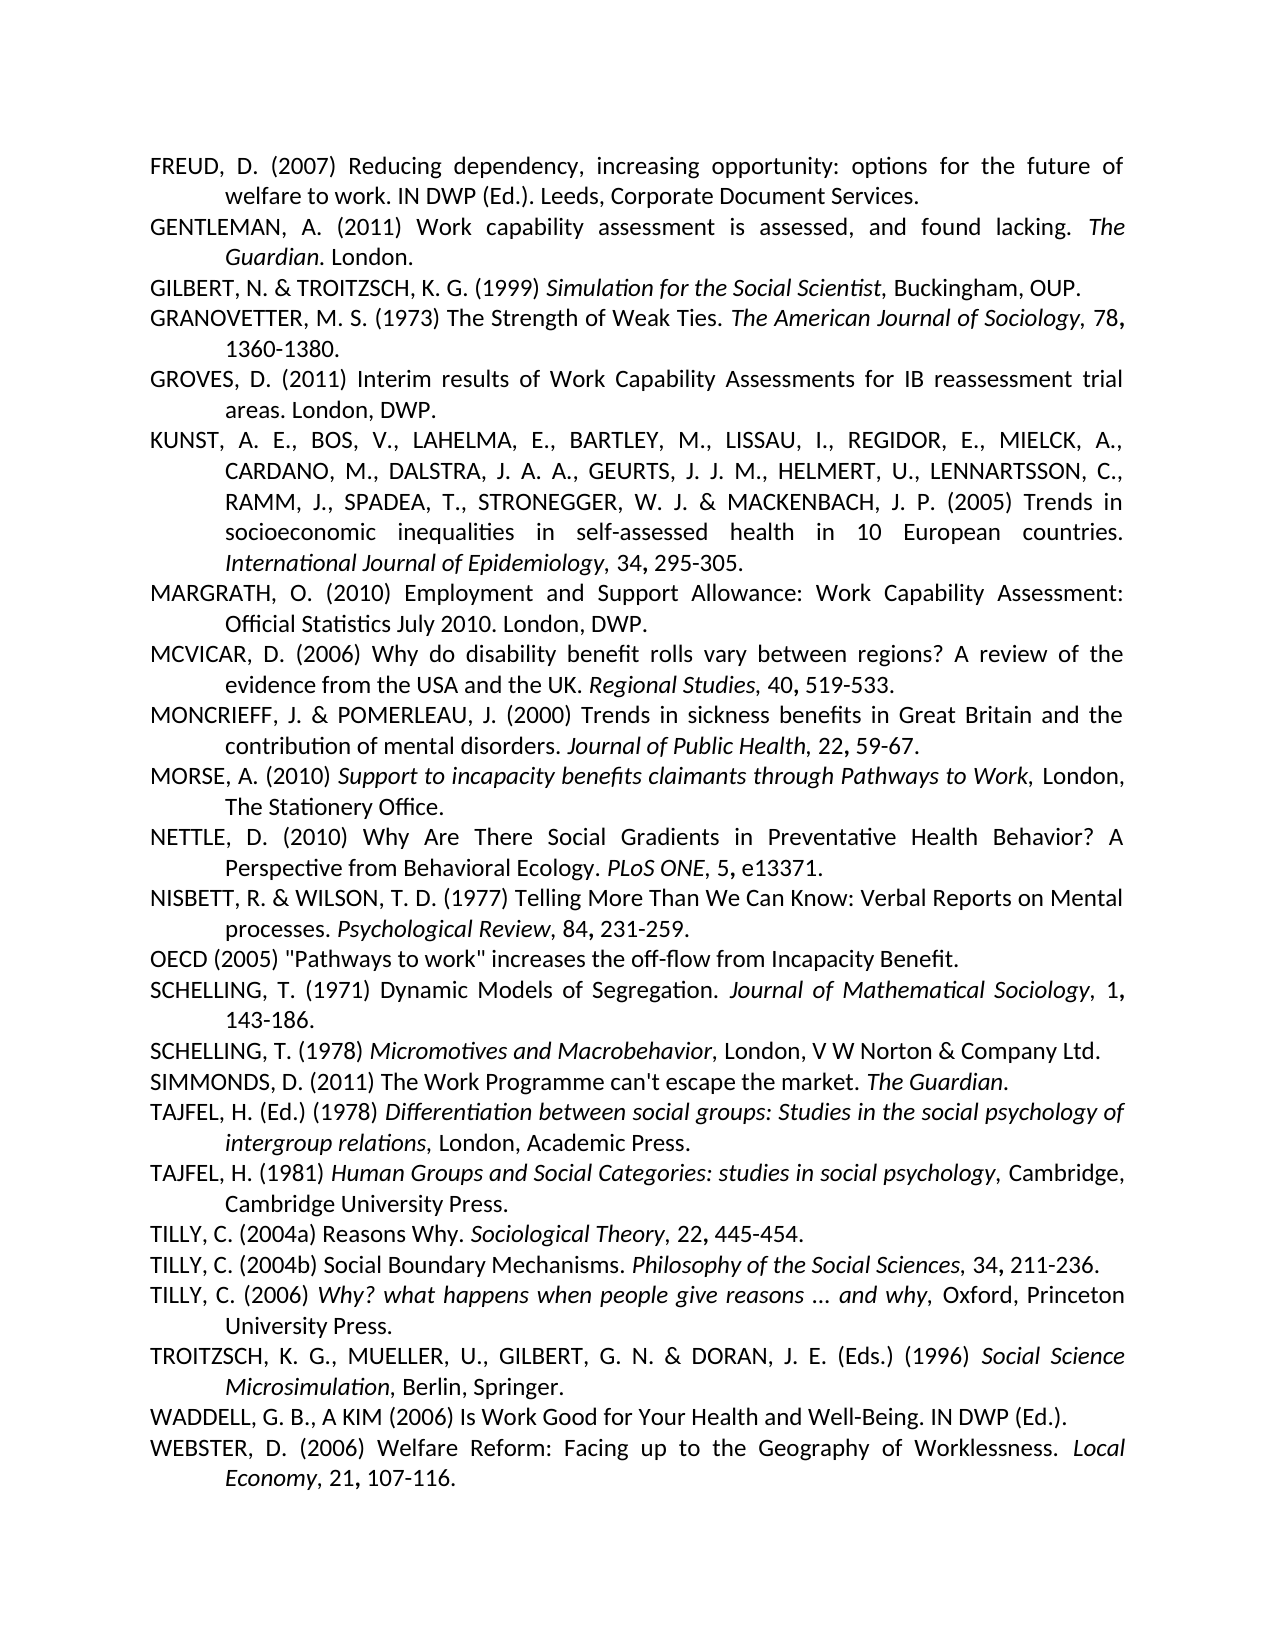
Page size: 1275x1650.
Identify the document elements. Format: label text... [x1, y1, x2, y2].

text KUNST, A. E., BOS, V., LAHELMA, E., BARTLEY, M., LISSAU, I., REGIDOR, E., MIELCK, A., CARDANO, M., DALSTRA, J. A. A., GEURTS, J. J. M., HELMERT, U., LENNARTSSON, C., RAMM, J., SPADEA, T., STRONEGGER, W. J. & MACKENBACH, J. P. (2005) Trends in socioeconomic inequalities in self-assessed health in 10 European countries. International Journal of Epidemiology, 34, 295-305. [150, 425, 1125, 577]
text FREUD, D. (2007) Reducing dependency, increasing opportunity: options for the future of welfare to work. IN DWP (Ed.). Leeds, Corporate Document Services. [150, 150, 1125, 211]
text SCHELLING, T. (1978) Micromotives and Macrobehavior, London, V W Norton & Company Ltd. [150, 1035, 1125, 1066]
text TROITZSCH, K. G., MUELLER, U., GILBERT, G. N. & DORAN, J. E. (Eds.) (1996) Social Science Microsimulation, Berlin, Springer. [150, 1340, 1125, 1401]
text GRANOVETTER, M. S. (1973) The Strength of Weak Ties. The American Journal of Sociology, 78, 1360-1380. [150, 303, 1125, 364]
text GENTLEMAN, A. (2011) Work capability assessment is assessed, and found lacking. The Guardian. London. [150, 211, 1125, 272]
text WADDELL, G. B., A KIM (2006) Is Work Good for Your Health and Well-Being. IN DWP (Ed.). [150, 1401, 1125, 1432]
text MCVICAR, D. (2006) Why do disability benefit rolls vary between regions? A review of the evidence from the USA and the UK. Regional Studies, 40, 519-533. [150, 638, 1125, 699]
text WEBSTER, D. (2006) Welfare Reform: Facing up to the Geography of Worklessness. Local Economy, 21, 107-116. [150, 1432, 1125, 1493]
text NETTLE, D. (2010) Why Are There Social Gradients in Preventative Health Behavior? A Perspective from Behavioral Ecology. PLoS ONE, 5, e13371. [150, 821, 1125, 882]
text TAJFEL, H. (Ed.) (1978) Differentiation between social groups: Studies in the social psychology of intergroup relations, London, Academic Press. [150, 1096, 1125, 1157]
text TILLY, C. (2006) Why? what happens when people give reasons ... and why, Oxford, Princeton University Press. [150, 1279, 1125, 1340]
text TILLY, C. (2004b) Social Boundary Mechanisms. Philosophy of the Social Sciences, 34, 211-236. [150, 1249, 1125, 1279]
text MORSE, A. (2010) Support to incapacity benefits claimants through Pathways to Work, London, The Stationery Office. [150, 760, 1125, 821]
text TILLY, C. (2004a) Reasons Why. Sociological Theory, 22, 445-454. [150, 1218, 1125, 1249]
text GILBERT, N. & TROITZSCH, K. G. (1999) Simulation for the Social Scientist, Buckingham, OUP. [150, 272, 1125, 303]
text SCHELLING, T. (1971) Dynamic Models of Segregation. Journal of Mathematical Sociology, 1, 143-186. [150, 974, 1125, 1035]
text SIMMONDS, D. (2011) The Work Programme can't escape the market. The Guardian. [150, 1066, 1125, 1096]
text MONCRIEFF, J. & POMERLEAU, J. (2000) Trends in sickness benefits in Great Britain and the contribution of mental disorders. Journal of Public Health, 22, 59-67. [150, 699, 1125, 760]
text TAJFEL, H. (1981) Human Groups and Social Categories: studies in social psychology, Cambridge, Cambridge University Press. [150, 1157, 1125, 1218]
text GROVES, D. (2011) Interim results of Work Capability Assessments for IB reassessment trial areas. London, DWP. [150, 364, 1125, 425]
text NISBETT, R. & WILSON, T. D. (1977) Telling More Than We Can Know: Verbal Reports on Mental processes. Psychological Review, 84, 231-259. [150, 882, 1125, 943]
text MARGRATH, O. (2010) Employment and Support Allowance: Work Capability Assessment: Official Statistics July 2010. London, DWP. [150, 577, 1125, 638]
text OECD (2005) "Pathways to work" increases the off-flow from Incapacity Benefit. [150, 943, 1125, 974]
